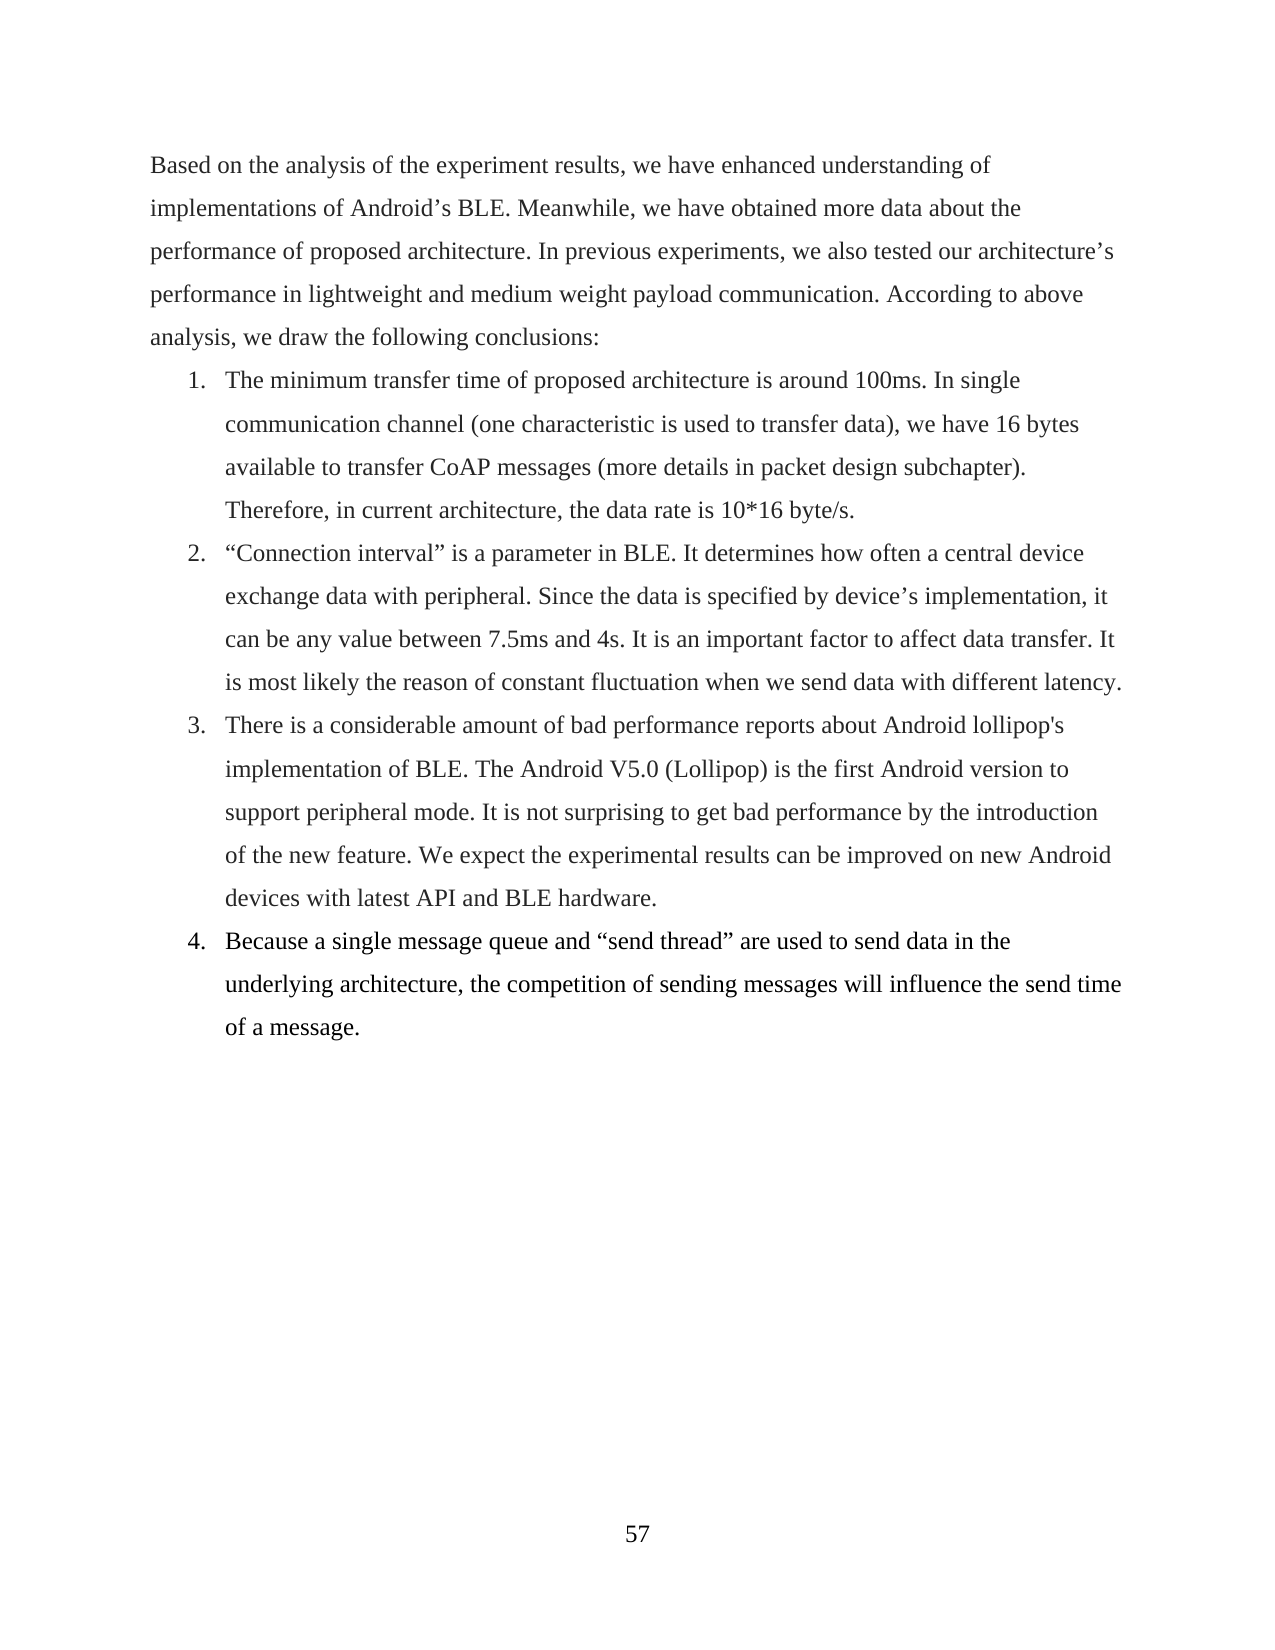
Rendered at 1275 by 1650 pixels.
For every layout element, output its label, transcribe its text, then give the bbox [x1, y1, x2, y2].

list “Connection interval” is a parameter in BLE. It determines how often a central device exchange data with peripheral. Since the data is specified by device’s implementation, it can be any value between 7.5ms and 4s. It is an important factor to affect data transfer. It is most likely the reason of constant fluctuation when we send data with different latency. [187, 538, 1125, 696]
list The minimum transfer time of proposed architecture is around 100ms. In single communication channel (one characteristic is used to transfer data), we have 16 bytes available to transfer CoAP messages (more details in packet design subchapter). Therefore, in current architecture, the data rate is 10*16 byte/s. [187, 366, 1125, 524]
text Based on the analysis of the experiment results, we have enhanced understanding of implementations of Android’s BLE. Meanwhile, we have obtained more data about the performance of proposed architecture. In previous experiments, we also tested our architecture’s performance in lightweight and medium weight payload communication. According to above analysis, we draw the following conclusions: [150, 150, 1125, 351]
list Because a single message queue and “send thread” are used to send data in the underlying architecture, the competition of sending messages will influence the send time of a message. [187, 926, 1125, 1041]
list There is a considerable amount of bad performance reports about Android lollipop's implementation of BLE. The Android V5.0 (Lollipop) is the first Android version to support peripheral mode. It is not surprising to get bad performance by the introduction of the new feature. We expect the experimental results can be improved on new Android devices with latest API and BLE hardware. [187, 711, 1125, 912]
